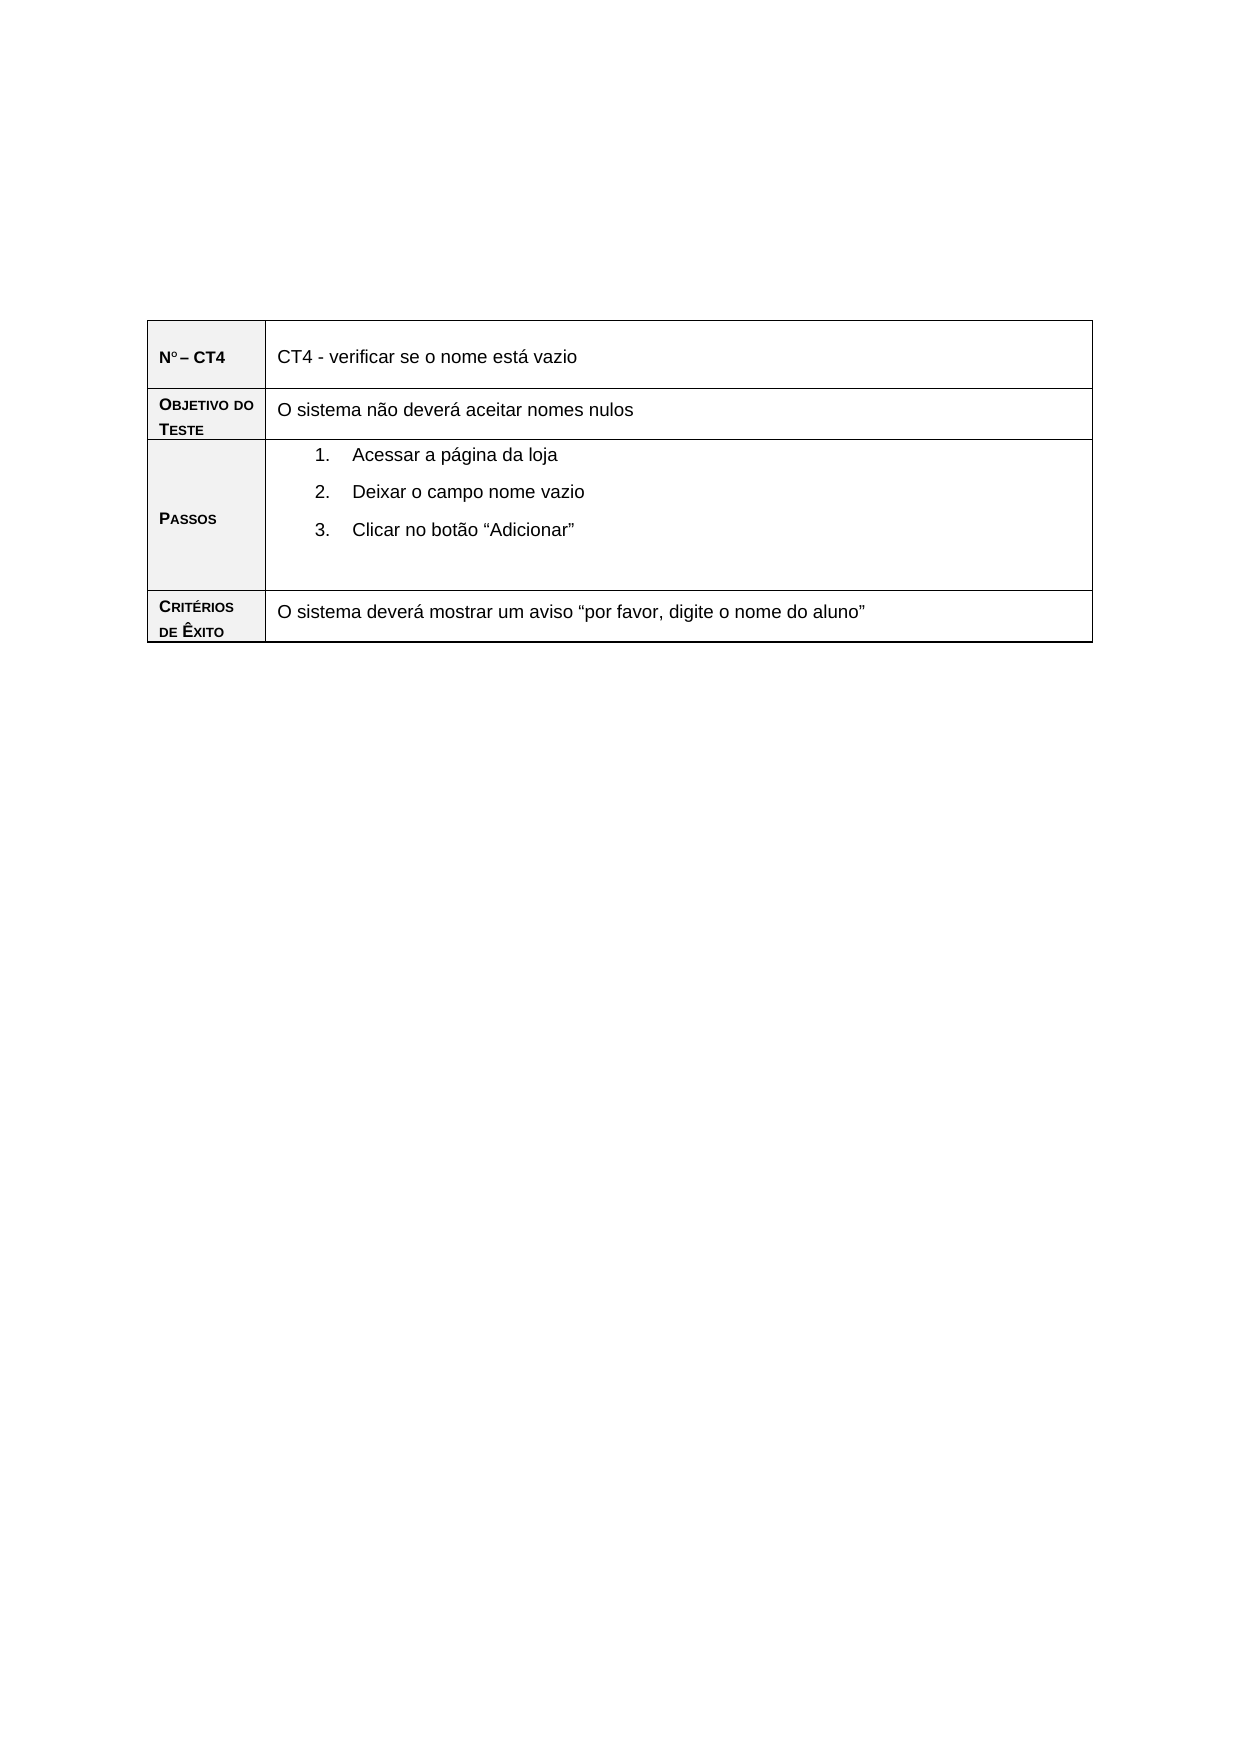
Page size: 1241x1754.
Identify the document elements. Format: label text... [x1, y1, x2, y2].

table_cell O sistema não deverá aceitar nomes nulos [266, 389, 1092, 439]
table_cell Acessar a página da loja Deixar o campo nome vazio Clicar no botão “Adicionar” [266, 440, 1092, 590]
table_header CT4 - verificar se o nome está vazio [266, 321, 1092, 388]
table_cell Critérios de Êxito [148, 591, 265, 641]
table_cell Passos [148, 440, 265, 590]
table_header No – CT4 [148, 321, 265, 388]
table_cell O sistema deverá mostrar um aviso “por favor, digite o nome do aluno” [266, 591, 1092, 641]
table_cell Objetivo do Teste [148, 389, 265, 439]
